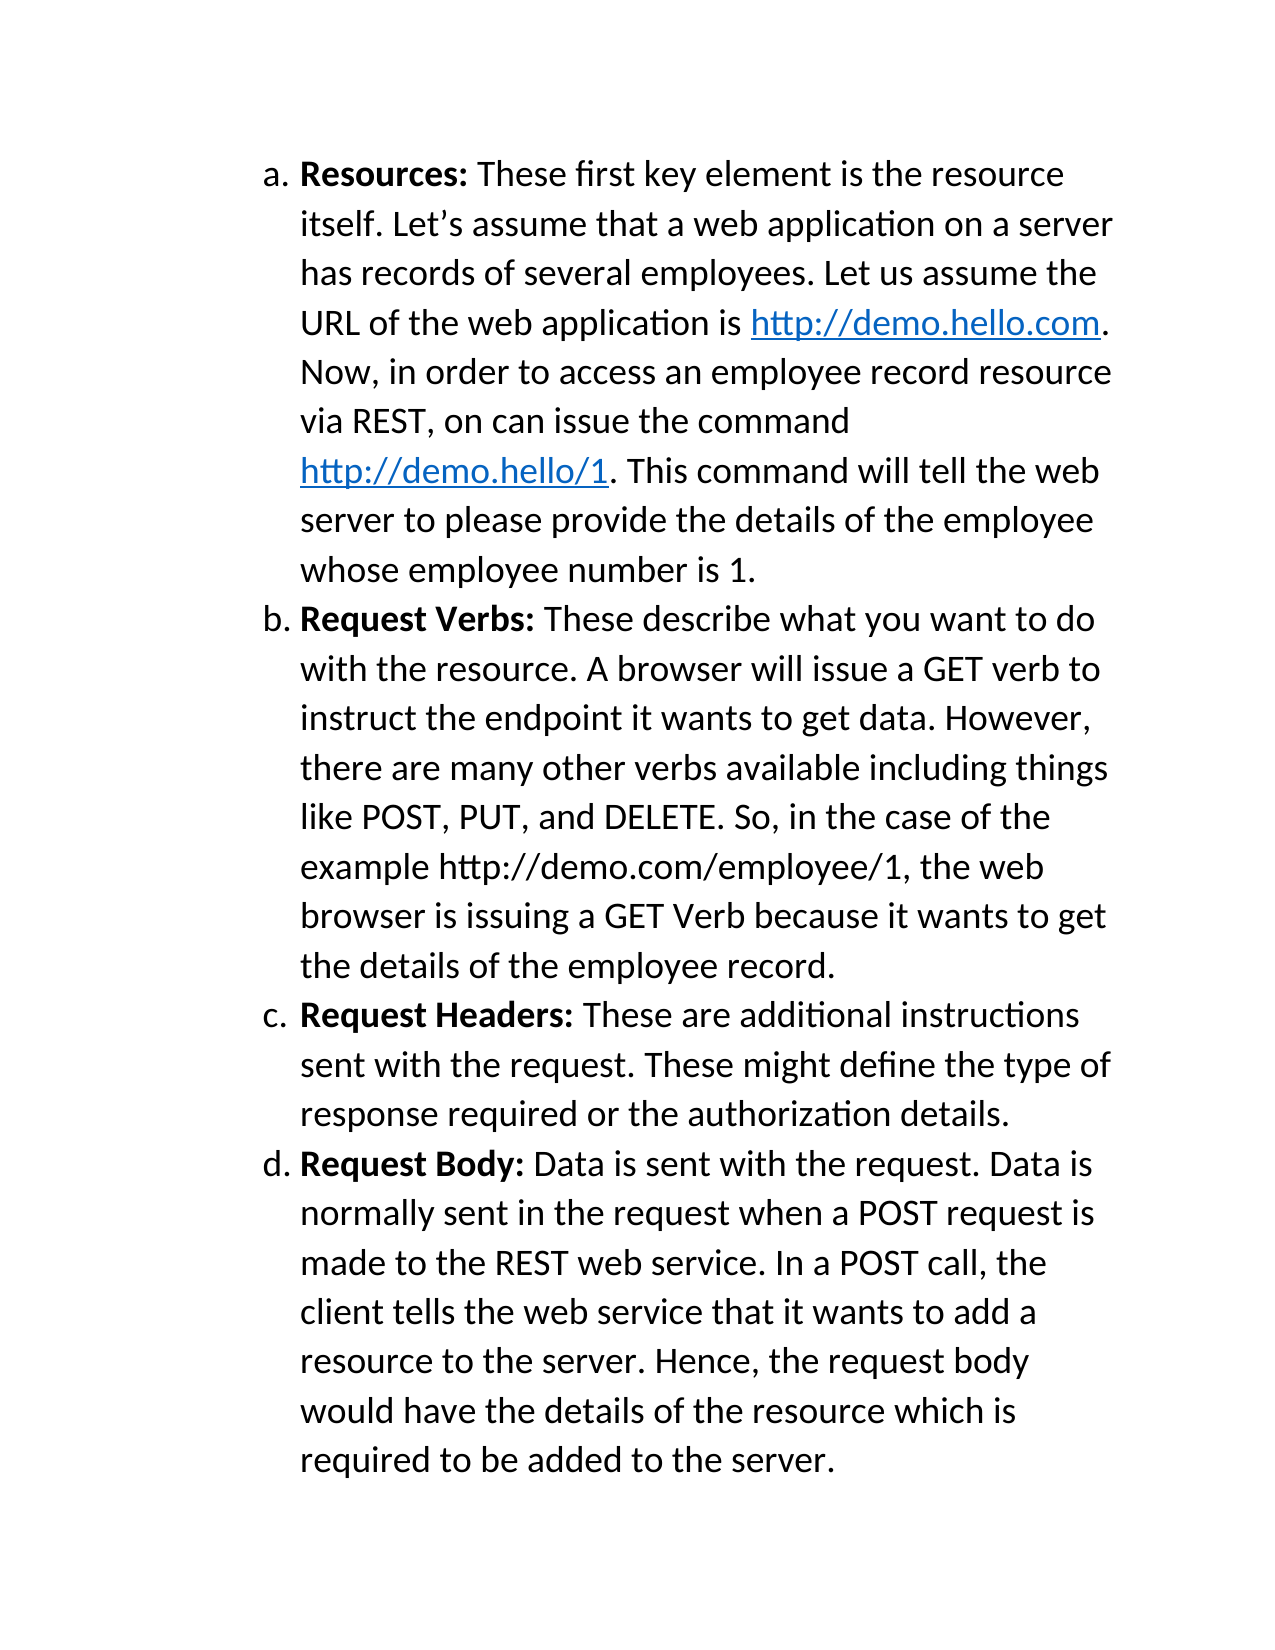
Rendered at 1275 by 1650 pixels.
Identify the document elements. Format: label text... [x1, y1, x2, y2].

list Request Body: Data is sent with the request. Data is normally sent in the request when a POST request is made to the REST web service. In a POST call, the client tells the web service that it wants to add a resource to the server. Hence, the request body would have the details of the resource which is required to be added to the server. [262, 1139, 1125, 1482]
list Request Headers: These are additional instructions sent with the request. These might define the type of response required or the authorization details. [262, 991, 1125, 1136]
list Resources: These first key element is the resource itself. Let’s assume that a web application on a server has records of several employees. Let us assume the URL of the web application is http://demo.hello.com. Now, in order to access an employee record resource via REST, on can issue the command http://demo.hello/1. This command will tell the web server to please provide the details of the employee whose employee number is 1. [262, 150, 1125, 592]
list Request Verbs: These describe what you want to do with the resource. A browser will issue a GET verb to instruct the endpoint it wants to get data. However, there are many other verbs available including things like POST, PUT, and DELETE. So, in the case of the example http://demo.com/employee/1, the web browser is issuing a GET Verb because it wants to get the details of the employee record. [262, 595, 1125, 987]
